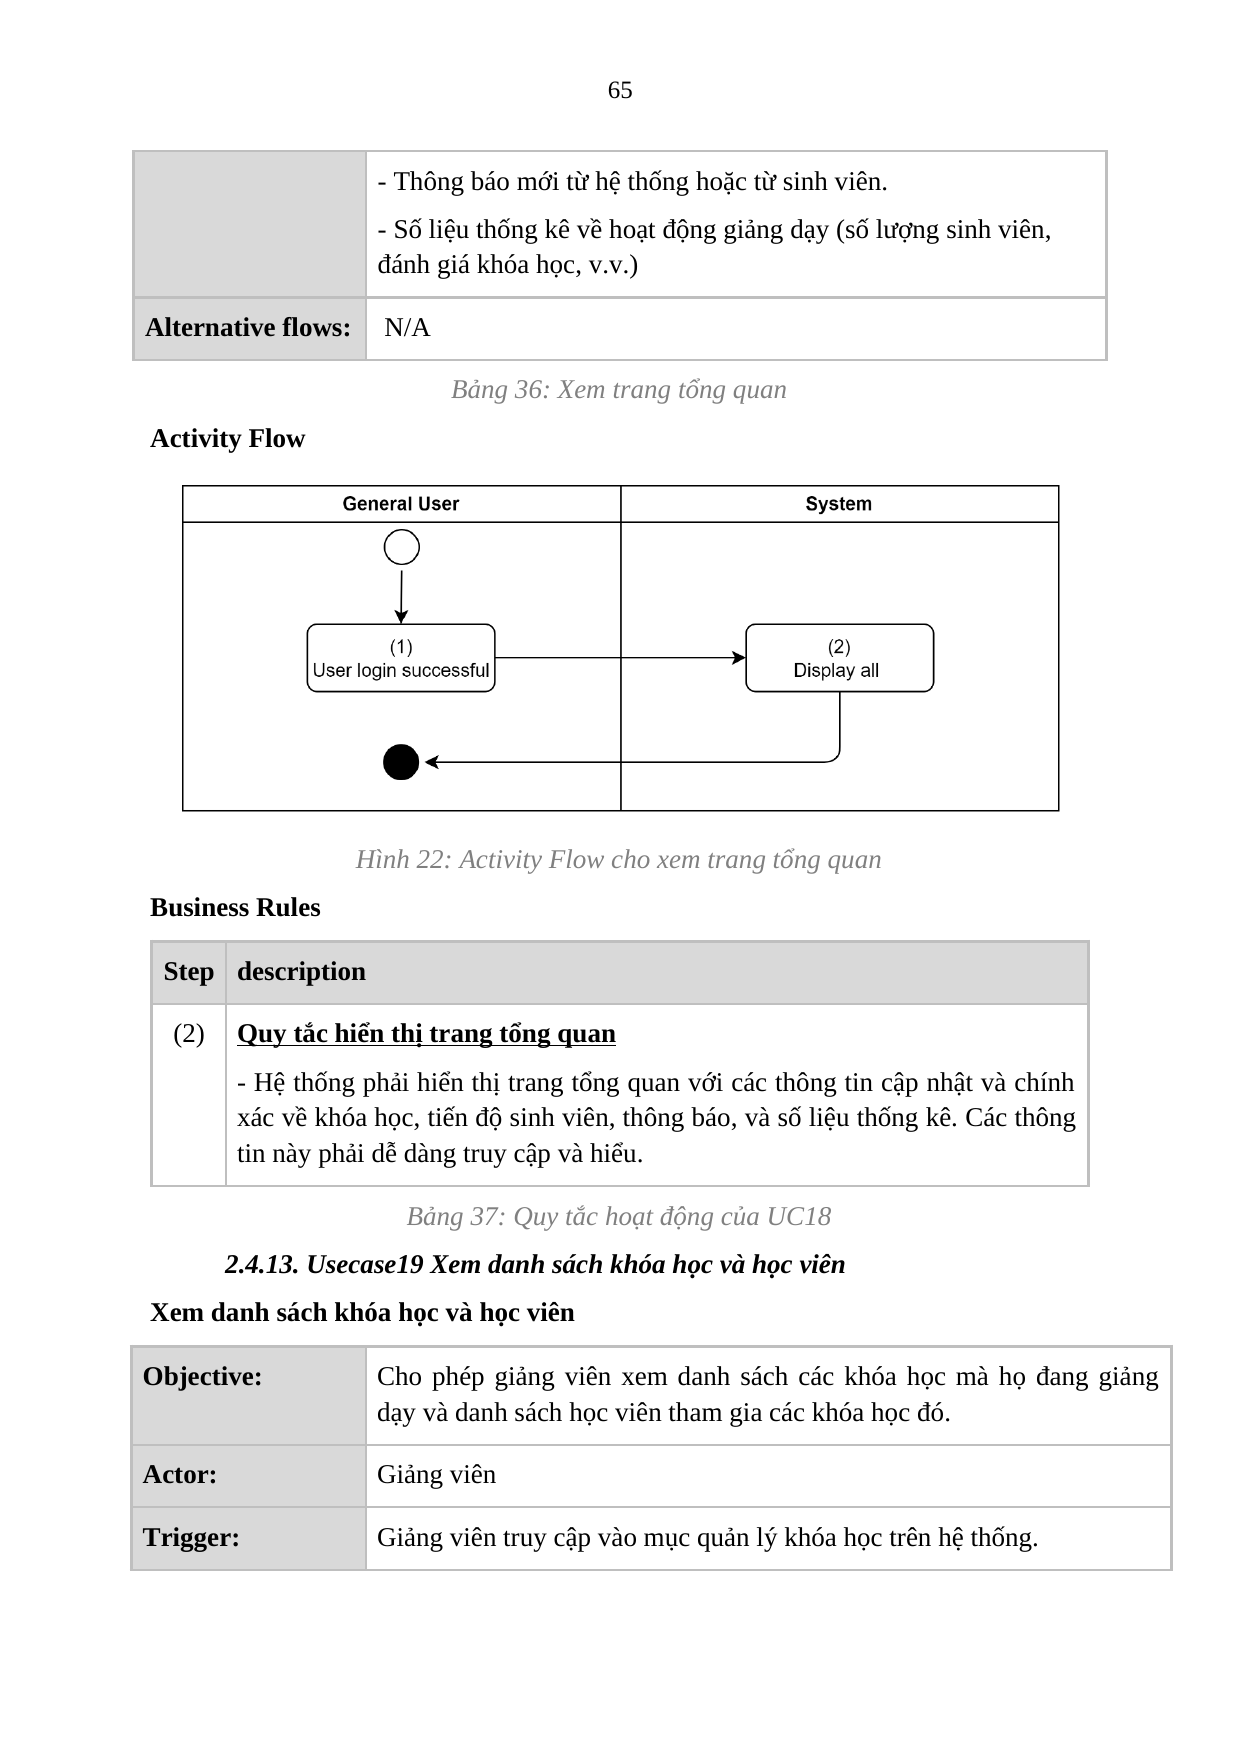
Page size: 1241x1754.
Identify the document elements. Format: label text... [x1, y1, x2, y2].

table_cell Actor: [133, 1446, 365, 1506]
table_cell Quy tắc hiển thị trang tổng quan - Hệ thống phải hiển thị trang tổng quan với các thông tin cập nhật và chính xác về khóa học, tiến độ sinh viên, thông báo, và số liệu thống kê. Các thông tin này phải dễ dàng truy cập và hiểu. [227, 1005, 1087, 1185]
table_header Step [153, 943, 225, 1003]
text Hình 22: Activity Flow cho xem trang tổng quan [150, 843, 1090, 874]
table_header Cho phép giảng viên xem danh sách các khóa học mà họ đang giảng dạy và danh sách học viên tham gia các khóa học đó. [367, 1348, 1170, 1444]
text Bảng 36: Xem trang tổng quan [150, 373, 1090, 405]
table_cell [367, 152, 1105, 296]
table_cell (2) [153, 1005, 225, 1185]
table_cell Giảng viên truy cập vào mục quản lý khóa học trên hệ thống. [367, 1508, 1170, 1569]
text Bảng 37: Quy tắc hoạt động của UC18 [150, 1200, 1090, 1231]
text Business Rules [150, 891, 1090, 922]
table_header description [227, 943, 1087, 1003]
table_cell Giảng viên [367, 1446, 1170, 1506]
text Xem danh sách khóa học và học viên [150, 1296, 1090, 1327]
text Activity Flow [150, 422, 1090, 453]
table_header Objective: [133, 1348, 365, 1444]
picture [166, 470, 1074, 827]
subtitle 2.4.13. Usecase19 Xem danh sách khóa học và học viên [150, 1248, 1090, 1279]
table_cell Basic flows: [135, 152, 365, 296]
table_cell N/A [367, 299, 1105, 359]
table_cell Trigger: [133, 1508, 365, 1569]
table_cell Alternative flows: [135, 299, 365, 359]
